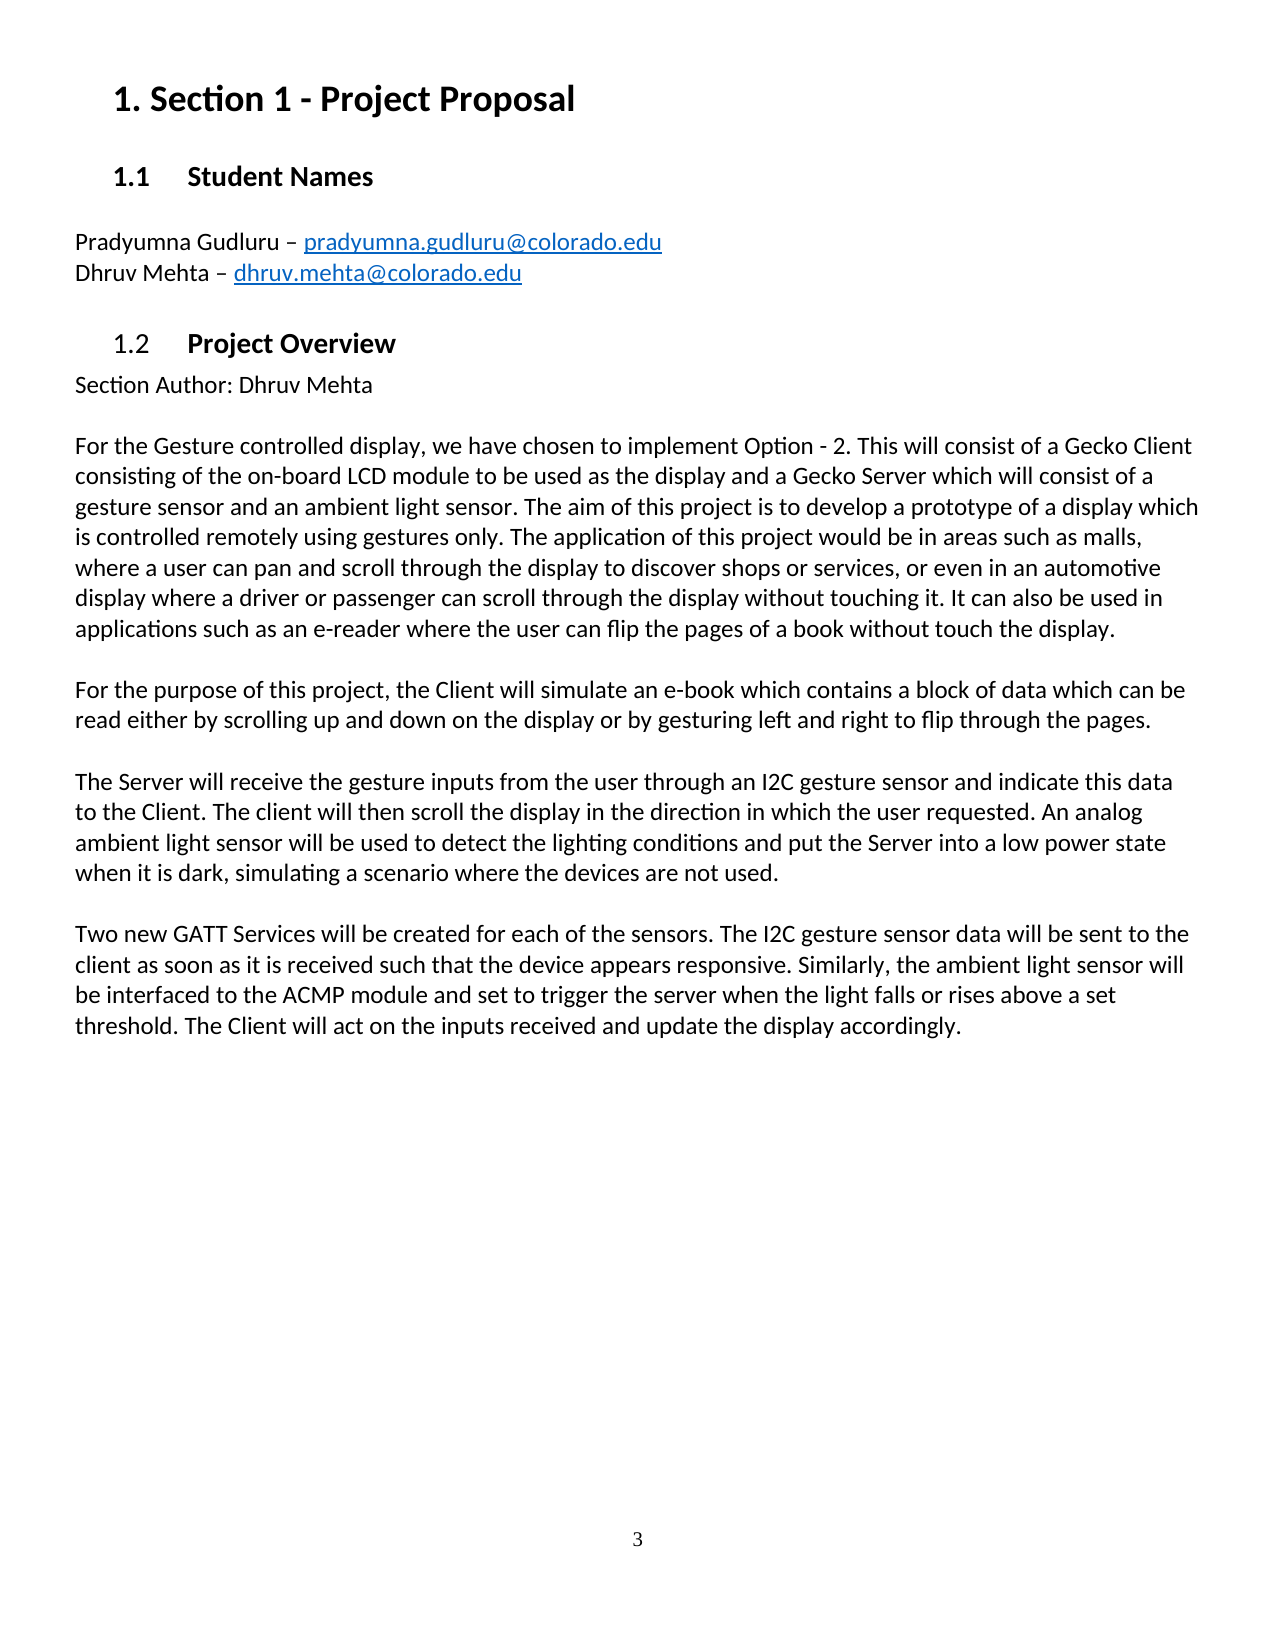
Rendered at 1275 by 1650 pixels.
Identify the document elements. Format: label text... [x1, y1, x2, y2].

text Dhruv Mehta – dhruv.mehta@colorado.edu [75, 257, 1200, 287]
text Two new GATT Services will be created for each of the sensors. The I2C gesture sensor data will be sent to the client as soon as it is received such that the device appears responsive. Similarly, the ambient light sensor will be interfaced to the ACMP module and set to trigger the server when the light falls or rises above a set threshold. The Client will act on the inputs received and update the display accordingly. [75, 918, 1200, 1040]
text Pradyumna Gudluru – pradyumna.gudluru@colorado.edu [75, 226, 1200, 257]
text For the Gesture controlled display, we have chosen to implement Option - 2. This will consist of a Gecko Client consisting of the on-board LCD module to be used as the display and a Gecko Server which will consist of a gesture sensor and an ambient light sensor. The aim of this project is to develop a prototype of a display which is controlled remotely using gestures only. The application of this project would be in areas such as malls, where a user can pan and scroll through the display to discover shops or services, or even in an automotive display where a driver or passenger can scroll through the display without touching it. It can also be used in applications such as an e-reader where the user can flip the pages of a book without touch the display. [75, 430, 1200, 643]
text For the purpose of this project, the Client will simulate an e-book which contains a block of data which can be read either by scrolling up and down on the display or by gesturing left and right to flip through the pages. [75, 674, 1200, 735]
text The Server will receive the gesture inputs from the user through an I2C gesture sensor and indicate this data to the Client. The client will then scroll the display in the direction in which the user requested. An analog ambient light sensor will be used to detect the lighting conditions and put the Server into a low power state when it is dark, simulating a scenario where the devices are not used. [75, 766, 1200, 888]
subtitle Project Overview [112, 325, 1200, 361]
subtitle Student Names [112, 158, 1200, 194]
subtitle Section 1 - Project Proposal [112, 75, 1200, 121]
text Section Author: Dhruv Mehta [75, 369, 1200, 399]
